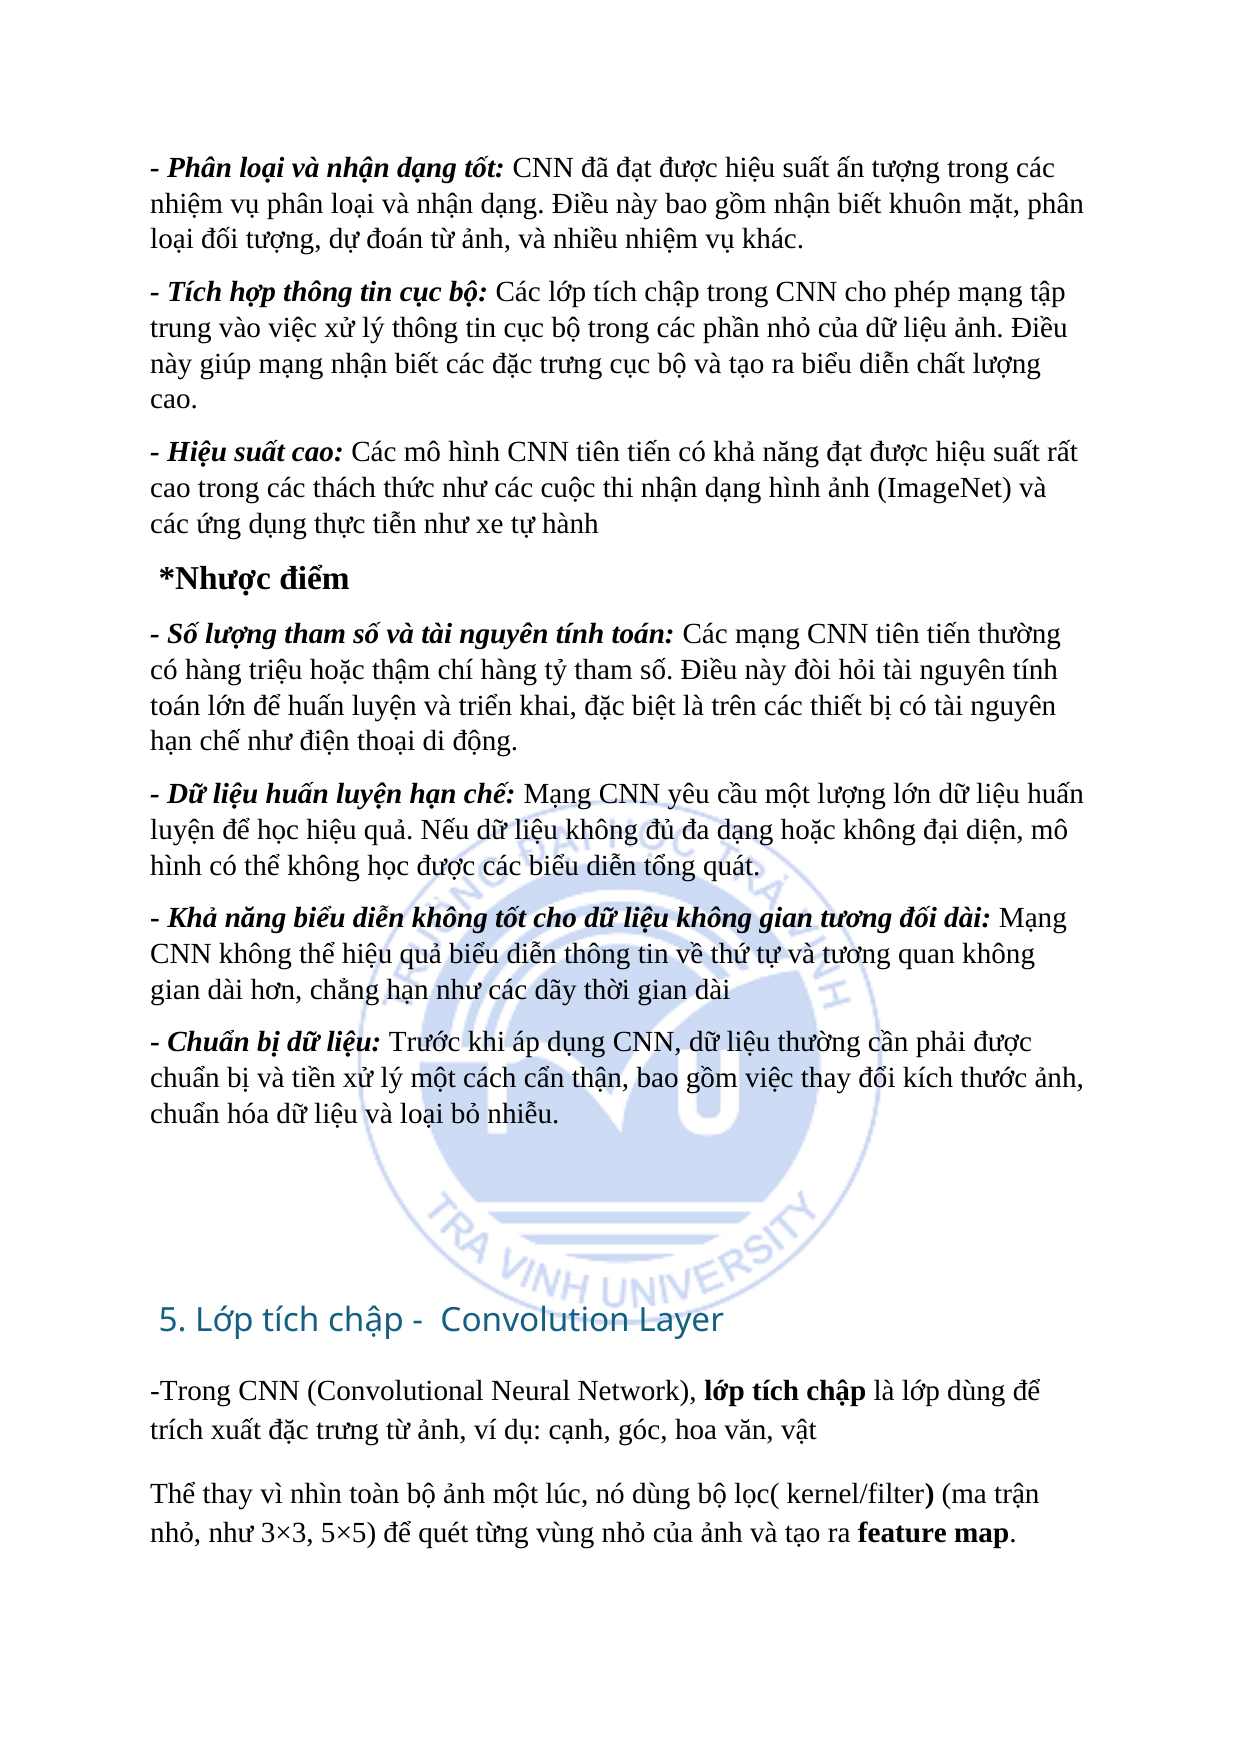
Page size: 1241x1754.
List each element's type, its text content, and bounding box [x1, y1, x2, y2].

text Thể thay vì nhìn toàn bộ ảnh một lúc, nó dùng bộ lọc( kernel/filter) (ma trận nhỏ, như 3×3, 5×5) để quét từng vùng nhỏ của ảnh và tạo ra feature map. [150, 1476, 1090, 1548]
text -Trong CNN (Convolutional Neural Network), lớp tích chập là lớp dùng để trích xuất đặc trưng từ ảnh, ví dụ: cạnh, góc, hoa văn, vật [150, 1373, 1090, 1446]
text - Số lượng tham số và tài nguyên tính toán: Các mạng CNN tiên tiến thường có hàng triệu hoặc thậm chí hàng tỷ tham số. Điều này đòi hỏi tài nguyên tính toán lớn để huấn luyện và triển khai, đặc biệt là trên các thiết bị có tài nguyên hạn chế như điện thoại di động. [150, 616, 1090, 757]
text - Phân loại và nhận dạng tốt: CNN đã đạt được hiệu suất ấn tượng trong các nhiệm vụ phân loại và nhận dạng. Điều này bao gồm nhận biết khuôn mặt, phân loại đối tượng, dự đoán từ ảnh, và nhiều nhiệm vụ khác. [150, 150, 1090, 255]
text - Hiệu suất cao: Các mô hình CNN tiên tiến có khả năng đạt được hiệu suất rất cao trong các thách thức như các cuộc thi nhận dạng hình ảnh (ImageNet) và các ứng dụng thực tiễn như xe tự hành [150, 434, 1090, 539]
text 5. Lớp tích chập - Convolution Layer [150, 1296, 1090, 1341]
text - Chuẩn bị dữ liệu: Trước khi áp dụng CNN, dữ liệu thường cần phải được chuẩn bị và tiền xử lý một cách cẩn thận, bao gồm việc thay đổi kích thước ảnh, chuẩn hóa dữ liệu và loại bỏ nhiễu. [150, 1024, 1090, 1129]
text - Dữ liệu huấn luyện hạn chế: Mạng CNN yêu cầu một lượng lớn dữ liệu huấn luyện để học hiệu quả. Nếu dữ liệu không đủ đa dạng hoặc không đại diện, mô hình có thể không học được các biểu diễn tổng quát. [150, 776, 1090, 881]
text *Nhược điểm [150, 558, 1090, 597]
text - Tích hợp thông tin cục bộ: Các lớp tích chập trong CNN cho phép mạng tập trung vào việc xử lý thông tin cục bộ trong các phần nhỏ của dữ liệu ảnh. Điều này giúp mạng nhận biết các đặc trưng cục bộ và tạo ra biểu diễn chất lượng cao. [150, 274, 1090, 415]
text - Khả năng biểu diễn không tốt cho dữ liệu không gian tương đối dài: Mạng CNN không thể hiệu quả biểu diễn thông tin về thứ tự và tương quan không gian dài hơn, chẳng hạn như các dãy thời gian dài [150, 900, 1090, 1005]
